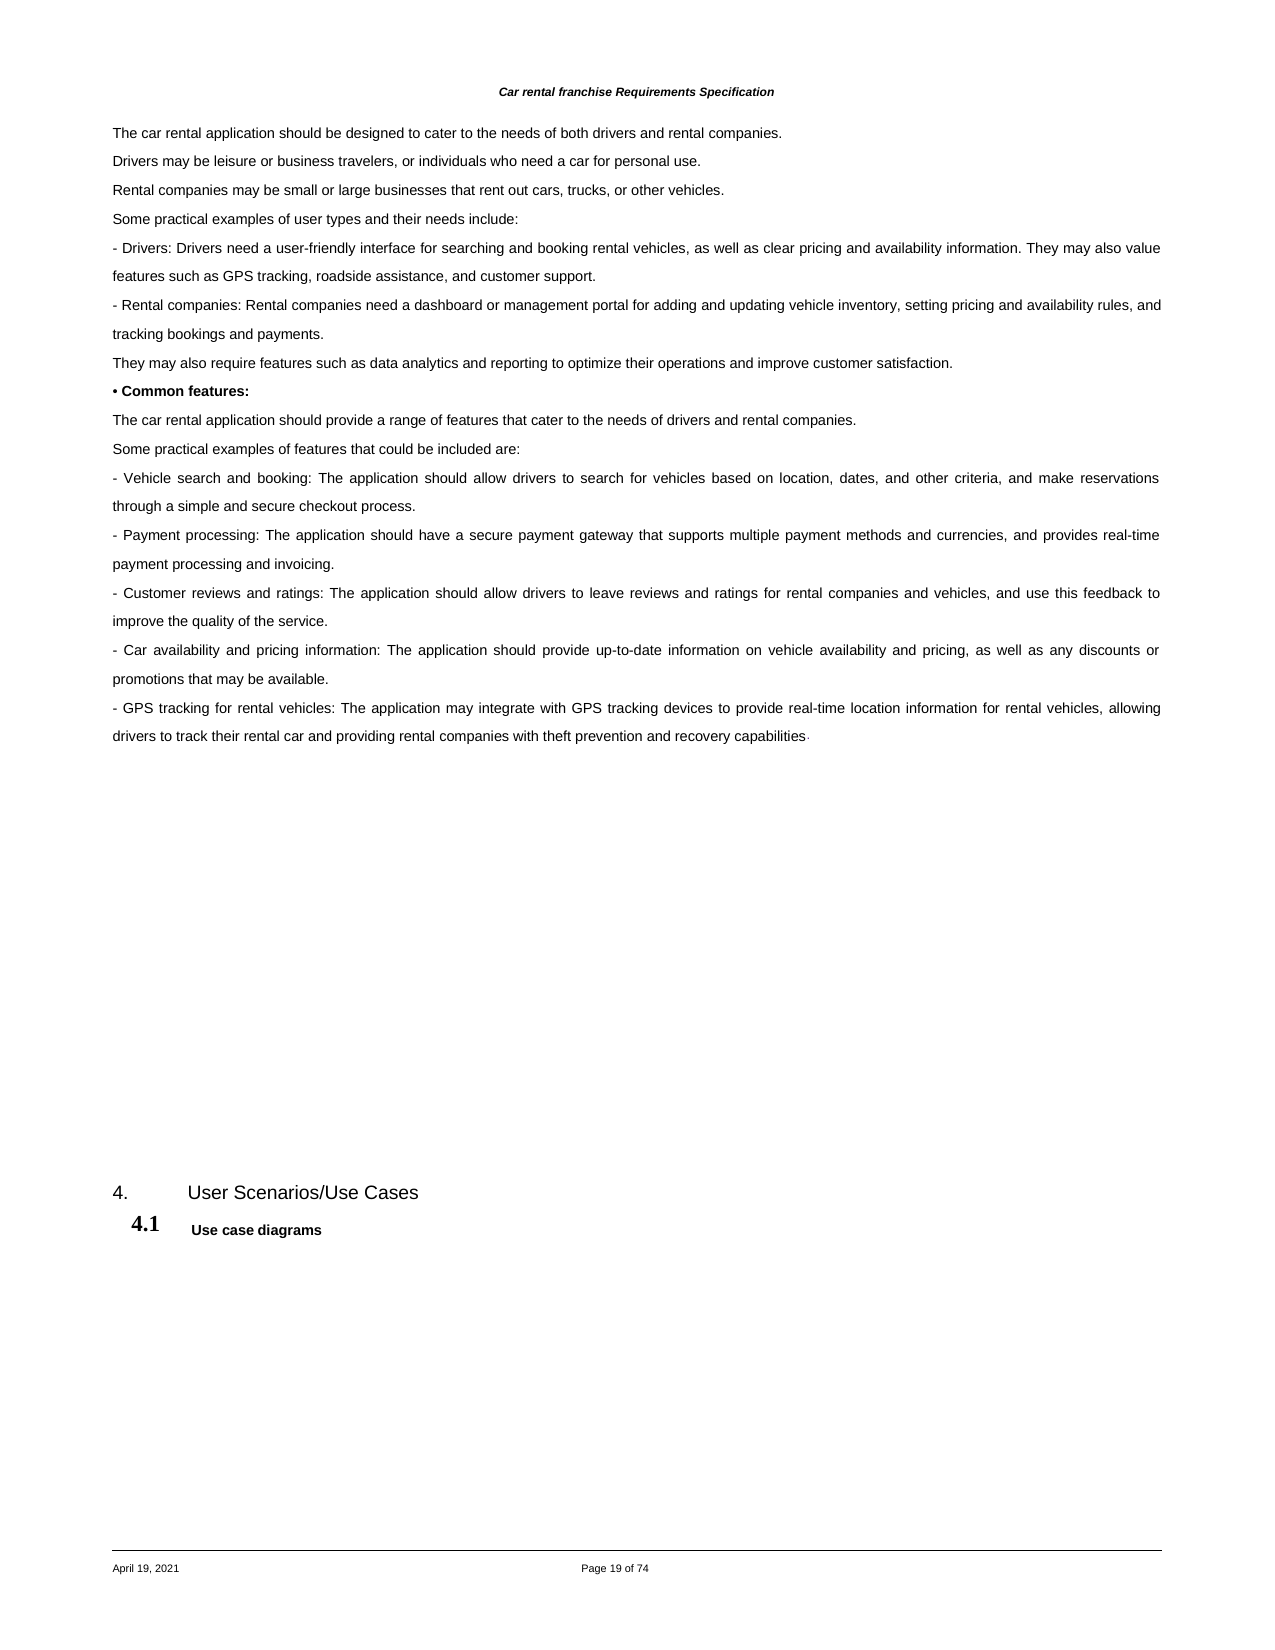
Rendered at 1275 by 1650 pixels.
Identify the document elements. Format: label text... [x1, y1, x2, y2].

text - Rental companies: Rental companies need a dashboard or management portal for adding and updating vehicle inventory, setting pricing and availability rules, and tracking bookings and payments. [112, 285, 1162, 342]
text The car rental application should provide a range of features that cater to the needs of drivers and rental companies. [112, 400, 1162, 429]
text - GPS tracking for rental vehicles: The application may integrate with GPS tracking devices to provide real-time location information for rental vehicles, allowing drivers to track their rental car and providing rental companies with theft prevention and recovery capabilities. [112, 687, 1162, 745]
text - Drivers: Drivers need a user-friendly interface for searching and booking rental vehicles, as well as clear pricing and availability information. They may also value features such as GPS tracking, roadside assistance, and customer support. [112, 227, 1162, 285]
subtitle User Scenarios/Use Cases [112, 1165, 1162, 1204]
text They may also require features such as data analytics and reporting to optimize their operations and improve customer satisfaction. [112, 342, 1162, 371]
text • Common features: [112, 371, 1162, 400]
text Some practical examples of user types and their needs include: [112, 199, 1162, 227]
text - Customer reviews and ratings: The application should allow drivers to leave reviews and ratings for rental companies and vehicles, and use this feedback to improve the quality of the service. [112, 572, 1162, 630]
text - Payment processing: The application should have a secure payment gateway that supports multiple payment methods and currencies, and provides real-time payment processing and invoicing. [112, 515, 1162, 572]
text Rental companies may be small or large businesses that rent out cars, trucks, or other vehicles. [112, 170, 1162, 199]
text The car rental application should be designed to cater to the needs of both drivers and rental companies. [112, 112, 1162, 141]
text - Vehicle search and booking: The application should allow drivers to search for vehicles based on location, dates, and other criteria, and make reservations through a simple and secure checkout process. [112, 457, 1162, 515]
text Drivers may be leisure or business travelers, or individuals who need a car for personal use. [112, 141, 1162, 170]
text - Car availability and pricing information: The application should provide up-to-date information on vehicle availability and pricing, as well as any discounts or promotions that may be available. [112, 630, 1162, 687]
list Use case diagrams [131, 1210, 1162, 1239]
text Some practical examples of features that could be included are: [112, 429, 1162, 457]
